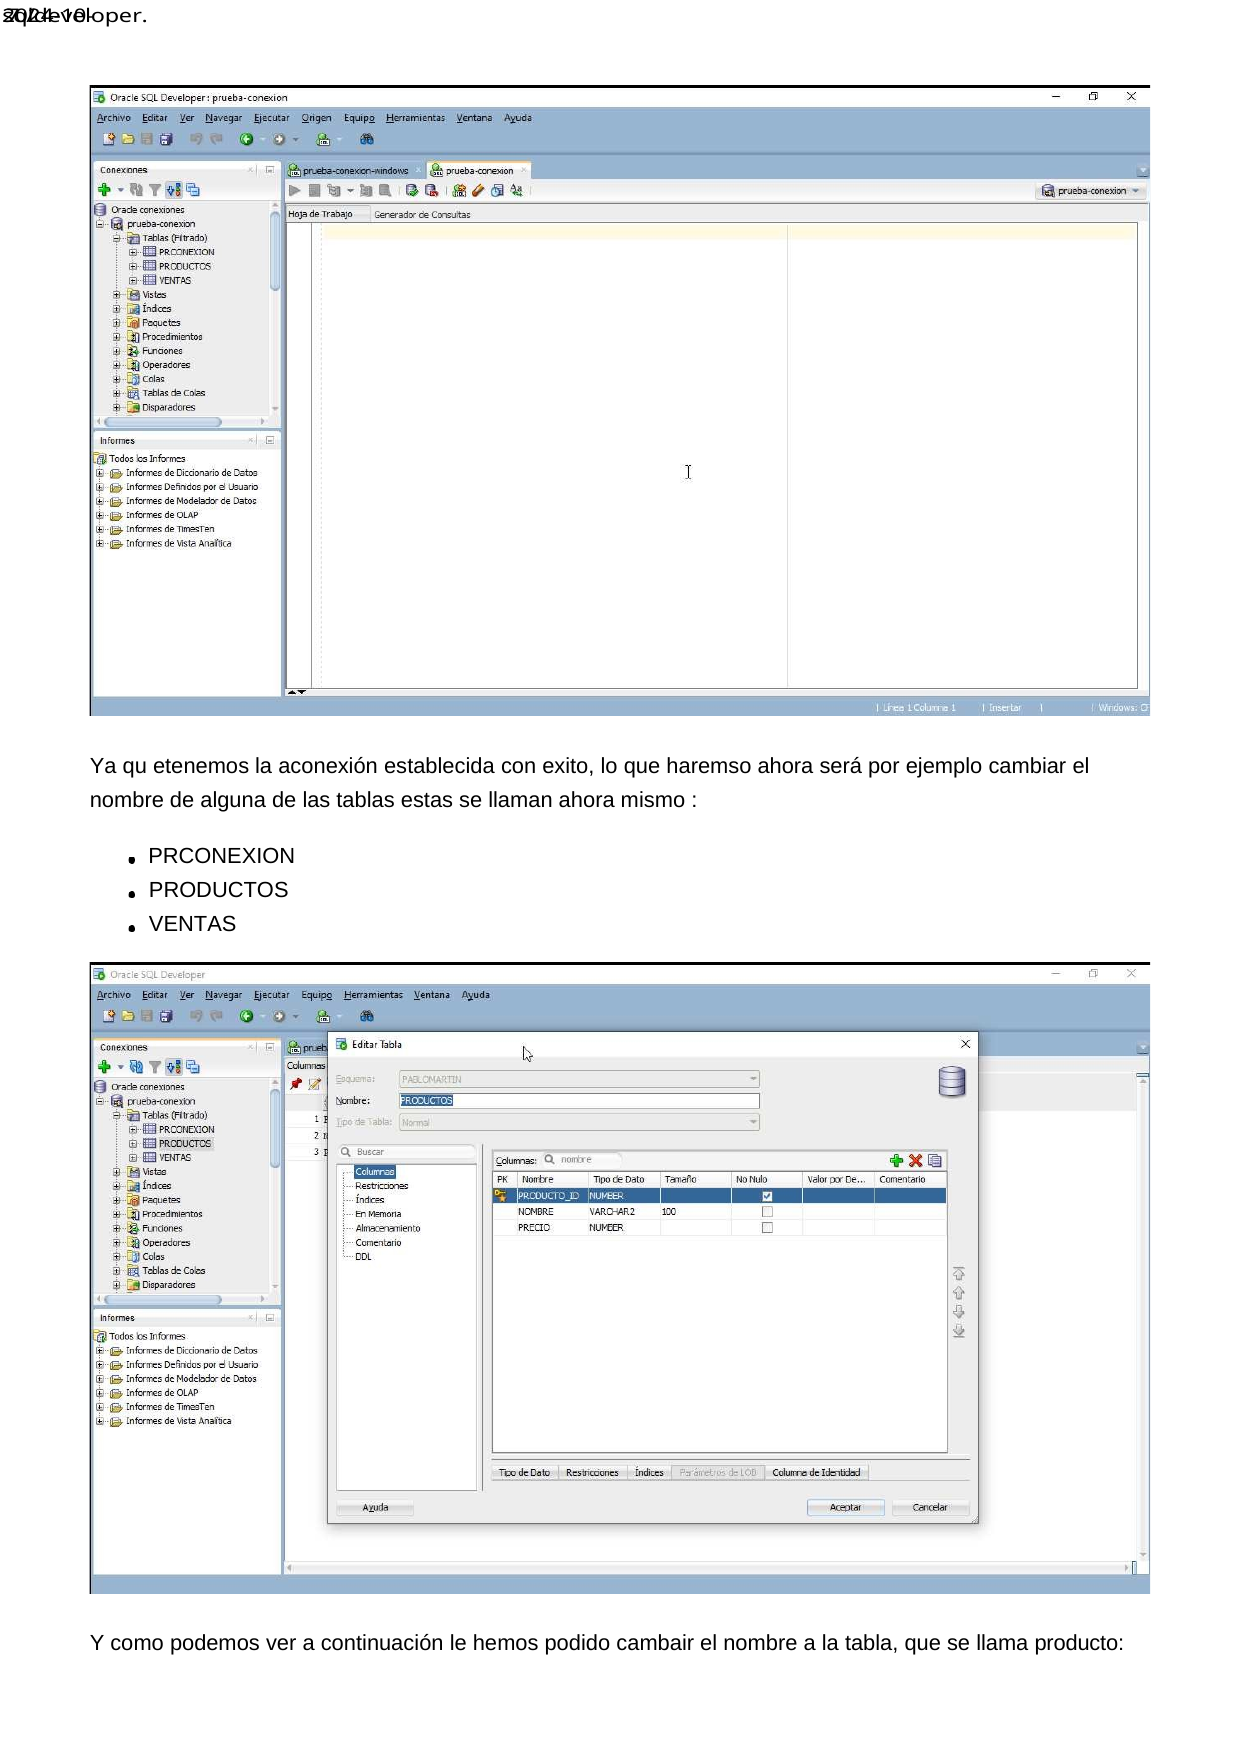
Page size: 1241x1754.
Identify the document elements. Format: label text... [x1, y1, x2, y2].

picture [128, 925, 135, 932]
text PRCONEXION PRODUCTOS VENTAS [129, 843, 298, 937]
text Y como podemos ver a continuación le hemos podido cambair el nombre a la tabla, que se llama producto: [89, 1630, 1165, 1655]
picture [89, 85, 1151, 716]
text Ya qu etenemos la aconexión establecida con exito, lo que haremso ahora será por ejemplo cambiar el nombre de alguna de las tablas estas se llaman ahora mismo : [89, 752, 1155, 812]
picture [128, 891, 135, 898]
picture [128, 857, 135, 864]
picture [89, 962, 1151, 1594]
